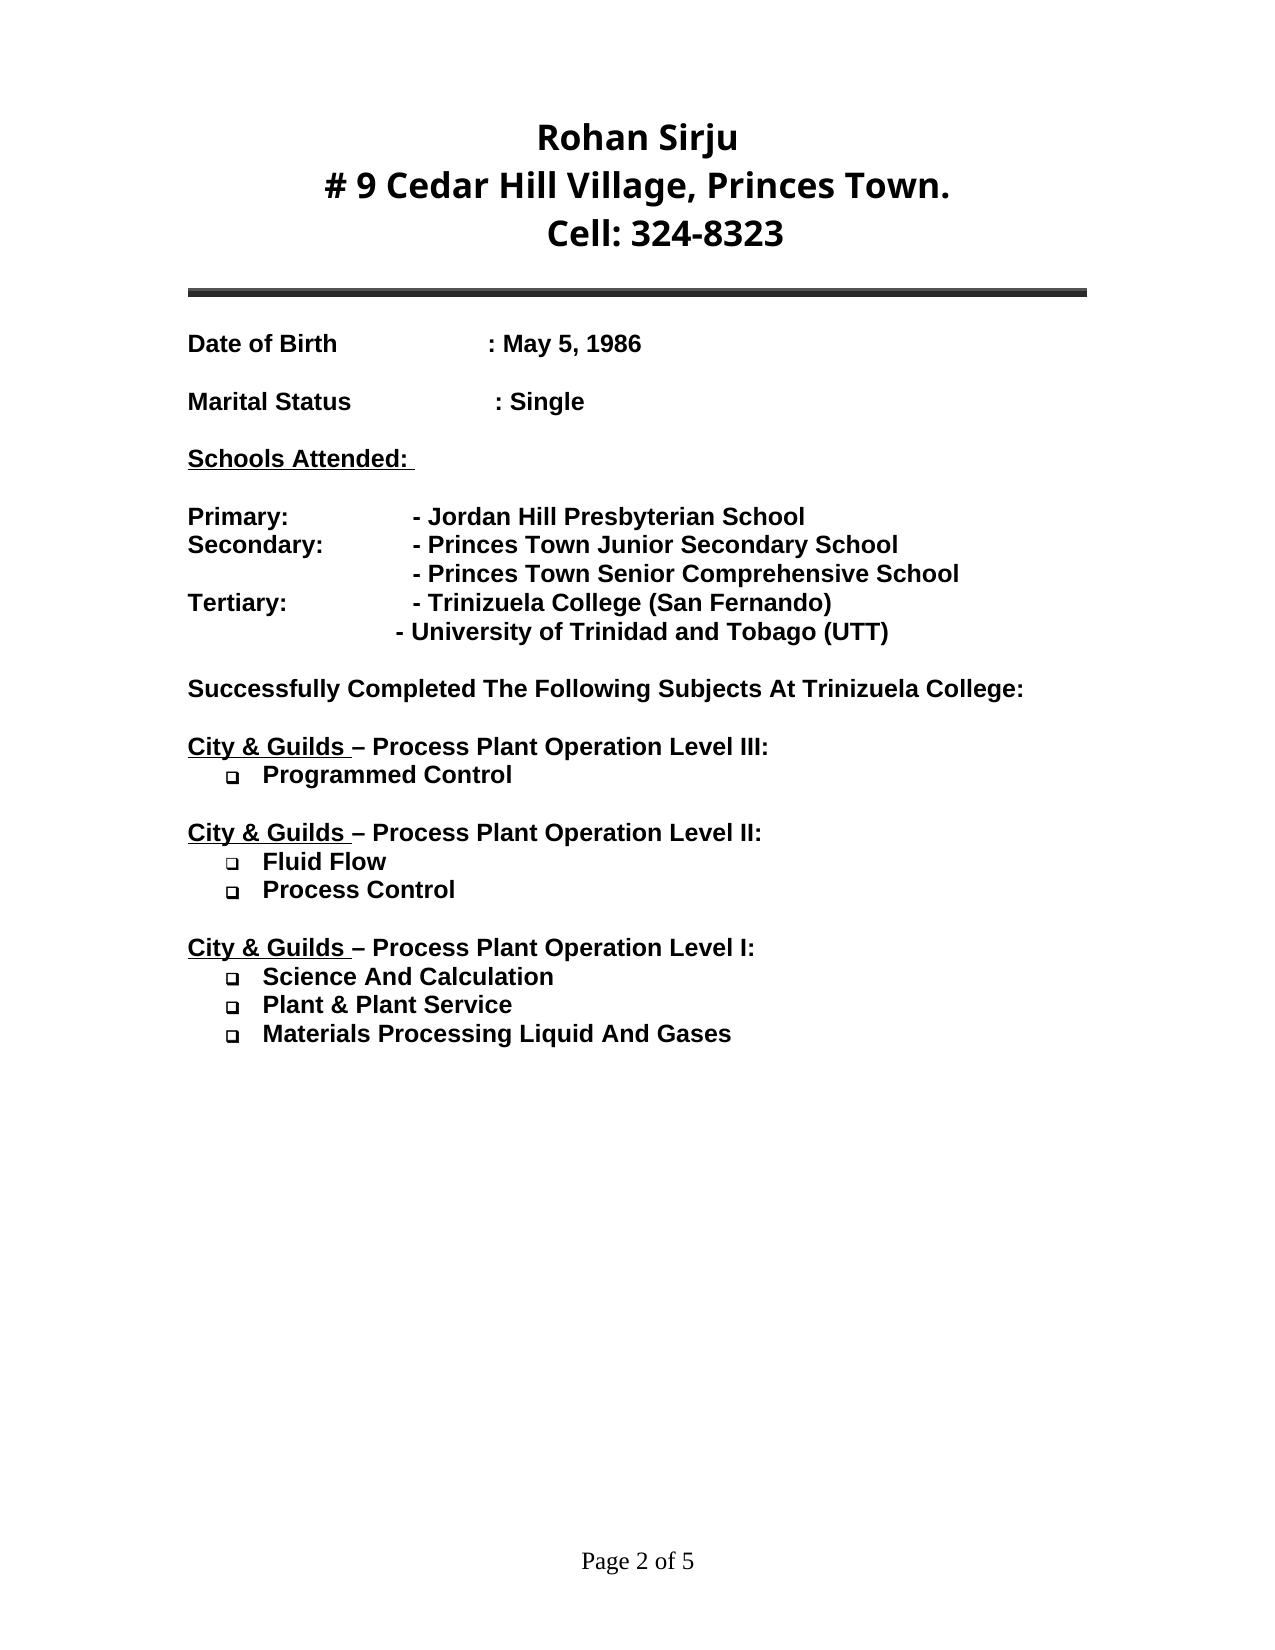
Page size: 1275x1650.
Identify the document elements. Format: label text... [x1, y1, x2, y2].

text Date of Birth : May 5, 1986 [187, 329, 1087, 358]
list Programmed Control [225, 761, 1087, 789]
list Process Control [225, 876, 1087, 904]
list Science And Calculation [225, 962, 1087, 991]
list Successfully Completed The Following Subjects At : [187, 674, 1087, 703]
text Schools Attended: [187, 444, 1087, 473]
list City & Guilds – Process Plant Operation Level III: [187, 732, 1087, 761]
list City & Guilds – Process Plant Operation Level I: [187, 933, 1087, 962]
text Secondary: - [187, 531, 1087, 559]
list Materials Processing Liquid And Gases [225, 1019, 1087, 1048]
text - [337, 559, 1087, 588]
text Tertiary: - () [187, 588, 1087, 617]
text Primary: - [187, 502, 1087, 531]
list Plant & Plant Service [225, 991, 1087, 1019]
text - University of Trinidad and Tobago (UTT) [187, 617, 1087, 646]
list City & Guilds – Process Plant Operation Level II: [187, 818, 1087, 847]
subtitle Fluid Flow [225, 847, 1087, 876]
text Marital Status : Single [187, 387, 1087, 416]
